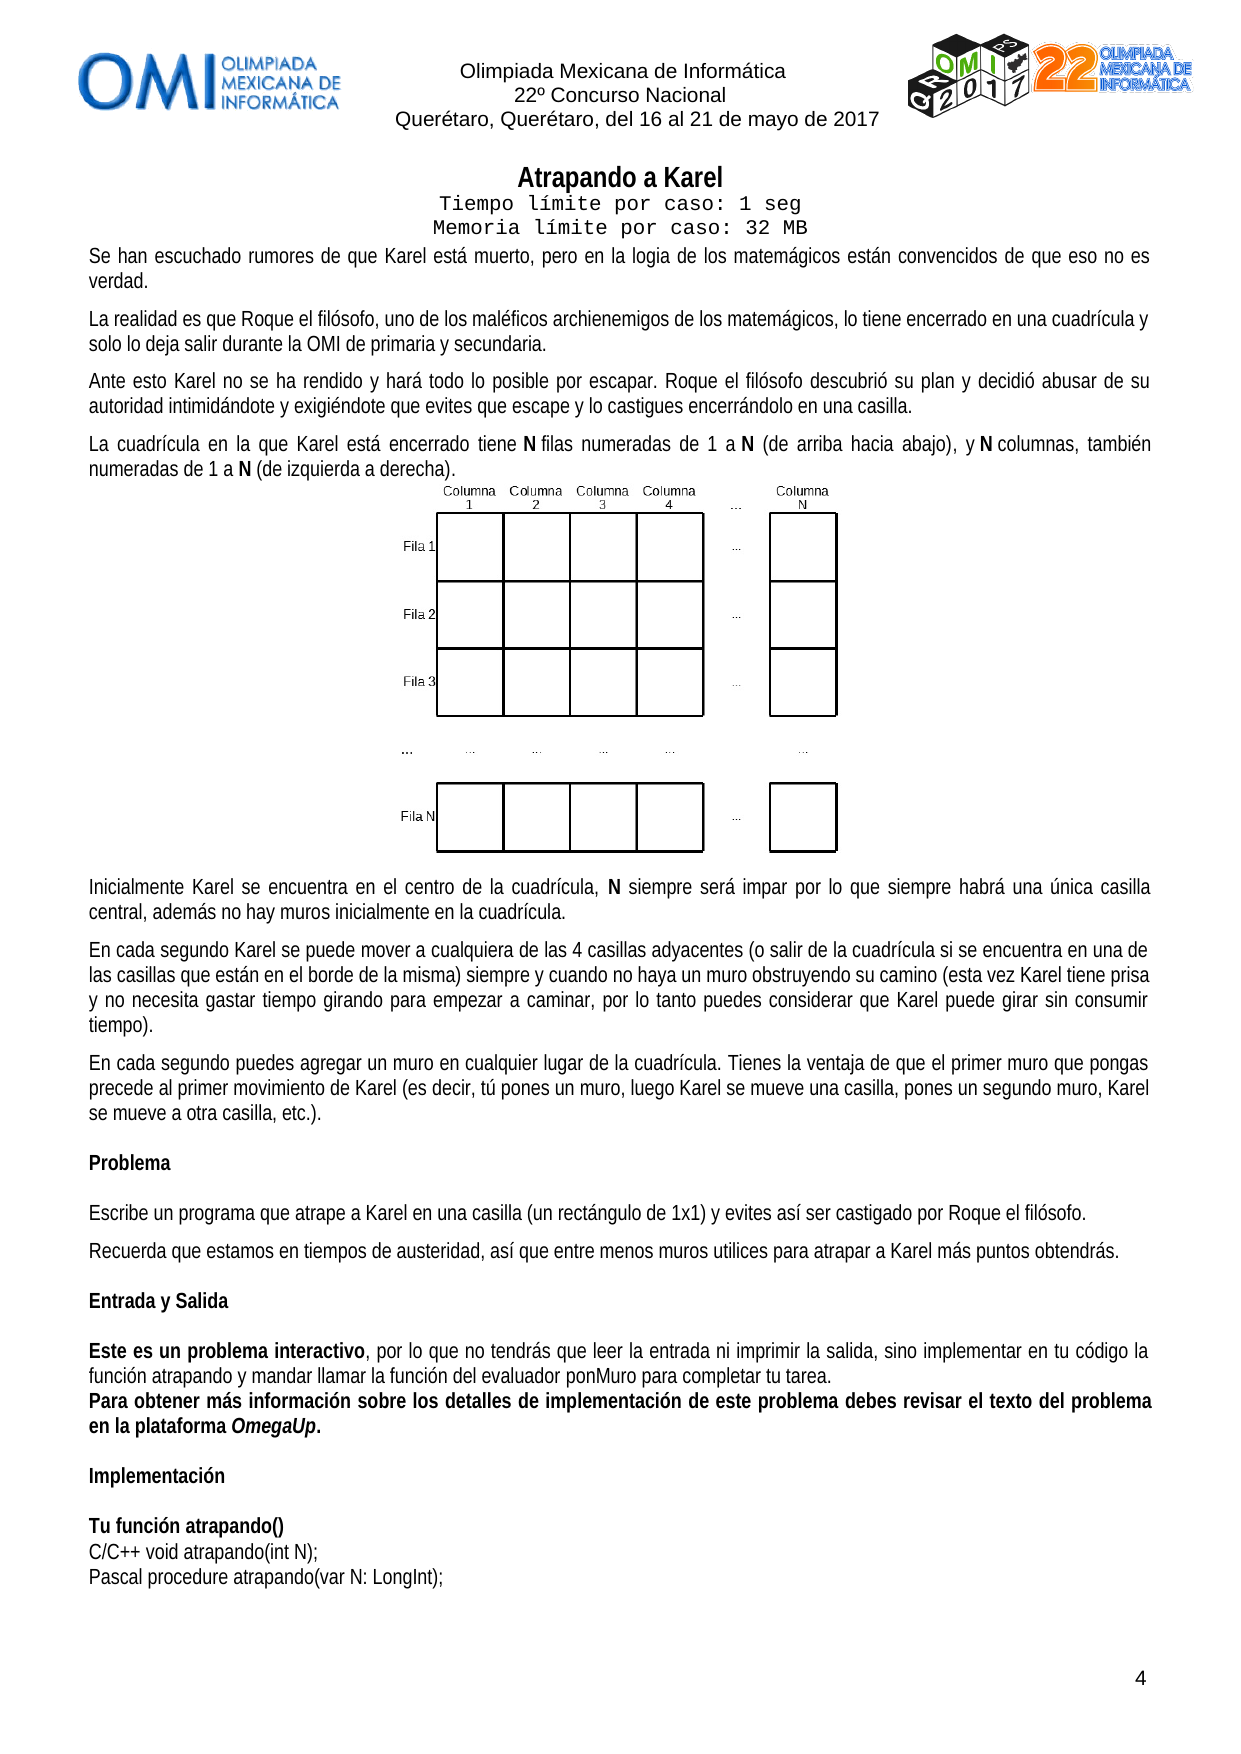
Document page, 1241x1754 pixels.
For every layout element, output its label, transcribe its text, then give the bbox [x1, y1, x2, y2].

text Atrapando a Karel [89, 160, 1152, 193]
text La realidad es que Roque el filósofo, uno de los maléficos archienemigos de los matemágicos, lo tiene encerrado en una cuadrícula y solo lo deja salir durante la OMI de primaria y secundaria. [89, 306, 1152, 356]
text Escribe un programa que atrape a Karel en una casilla (un rectángulo de 1x1) y evites así ser castigado por Roque el filósofo. [89, 1200, 1152, 1225]
text Ante esto Karel no se ha rendido y hará todo lo posible por escapar. Roque el filósofo descubrió su plan y decidió abusar de su autoridad intimidándote y exigiéndote que evites que escape y lo castigues encerrándolo en una casilla. [89, 368, 1152, 418]
text Tiempo límite por caso: 1 seg [89, 193, 1152, 217]
text Recuerda que estamos en tiempos de austeridad, así que entre menos muros utilices para atrapar a Karel más puntos obtendrás. [89, 1238, 1152, 1263]
text Se han escuchado rumores de que Karel está muerto, pero en la logia de los matemágicos están convencidos de que eso no es verdad. [89, 243, 1152, 293]
text Memoria límite por caso: 32 MB [89, 217, 1152, 240]
text La cuadrícula en la que Karel está encerrado tiene N filas numeradas de 1 a N (de arriba hacia abajo), y N columnas, también numeradas de 1 a N (de izquierda a derecha). [89, 431, 1152, 481]
text C/C++ void atrapando(int N); [89, 1538, 1152, 1564]
subtitle Tu función atrapando() [89, 1513, 1152, 1538]
subtitle Implementación [89, 1463, 1152, 1488]
text Para obtener más información sobre los detalles de implementación de este problema debes revisar el texto del problema en la plataforma OmegaUp. [89, 1388, 1152, 1438]
text En cada segundo puedes agregar un muro en cualquier lugar de la cuadrícula. Tienes la ventaja de que el primer muro que pongas precede al primer movimiento de Karel (es decir, tú pones un muro, luego Karel se mueve una casilla, pones un segundo muro, Karel se mueve a otra casilla, etc.). [89, 1050, 1152, 1125]
subtitle Problema [89, 1150, 1152, 1175]
text Este es un problema interactivo, por lo que no tendrás que leer la entrada ni imprimir la salida, sino implementar en tu código la función atrapando y mandar llamar la función del evaluador ponMuro para completar tu tarea. [89, 1338, 1152, 1388]
picture [68, 41, 343, 118]
text En cada segundo Karel se puede mover a cualquiera de las 4 casillas adyacentes (o salir de la cuadrícula si se encuentra en una de las casillas que están en el borde de la misma) siempre y cuando no haya un muro obstruyendo su camino (esta vez Karel tiene prisa y no necesita gastar tiempo girando para empezar a caminar, por lo tanto puedes considerar que Karel puede girar sin consumir tiempo). [89, 937, 1152, 1037]
text Inicialmente Karel se encuentra en el centro de la cuadrícula, N siempre será impar por lo que siempre habrá una única casilla central, además no hay muros inicialmente en la cuadrícula. [89, 874, 1152, 924]
text Pascal procedure atrapando(var N: LongInt); [89, 1564, 1152, 1589]
picture [393, 483, 847, 862]
picture [894, 22, 1194, 118]
subtitle Entrada y Salida [89, 1288, 1152, 1313]
